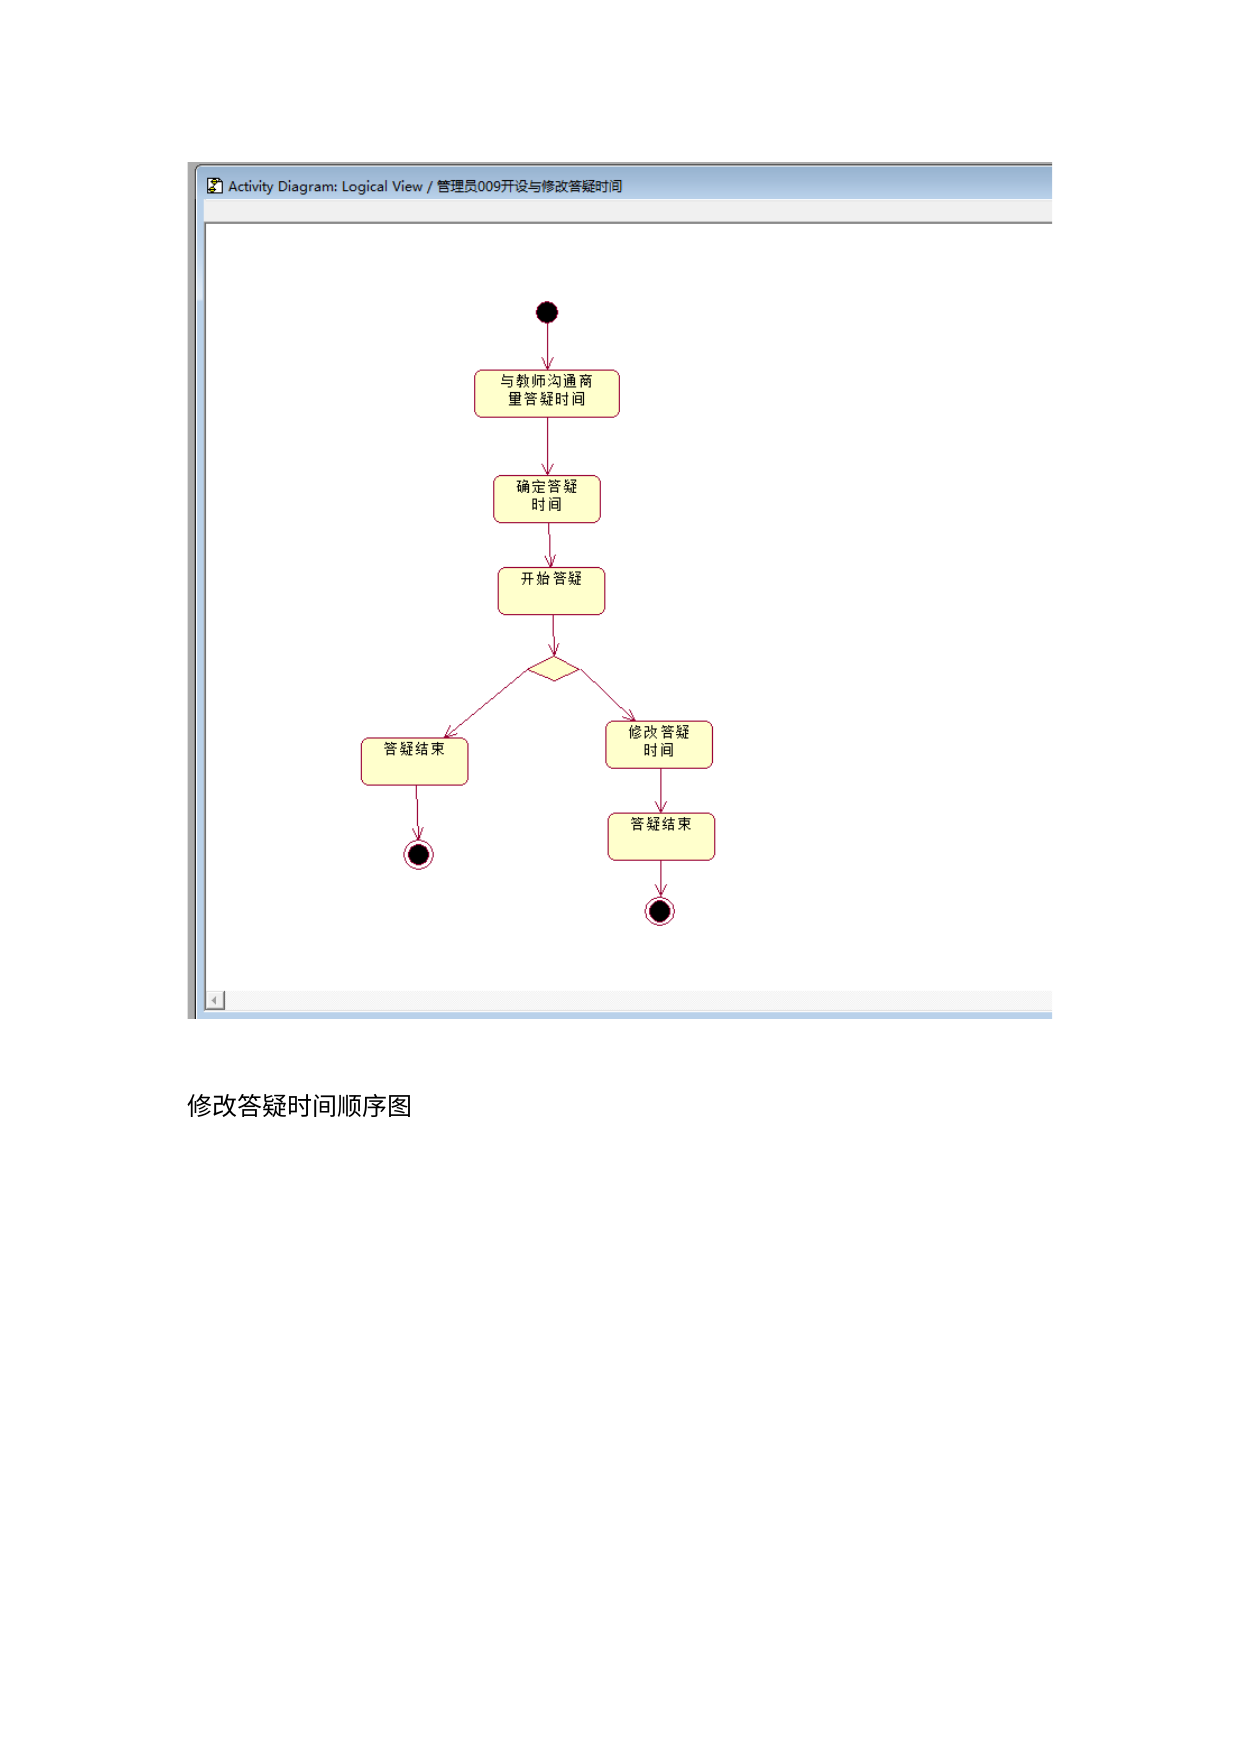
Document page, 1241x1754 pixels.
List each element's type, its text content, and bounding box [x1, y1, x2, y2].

text 修改答疑时间顺序图 [187, 1072, 1053, 1137]
picture [187, 162, 1053, 1019]
